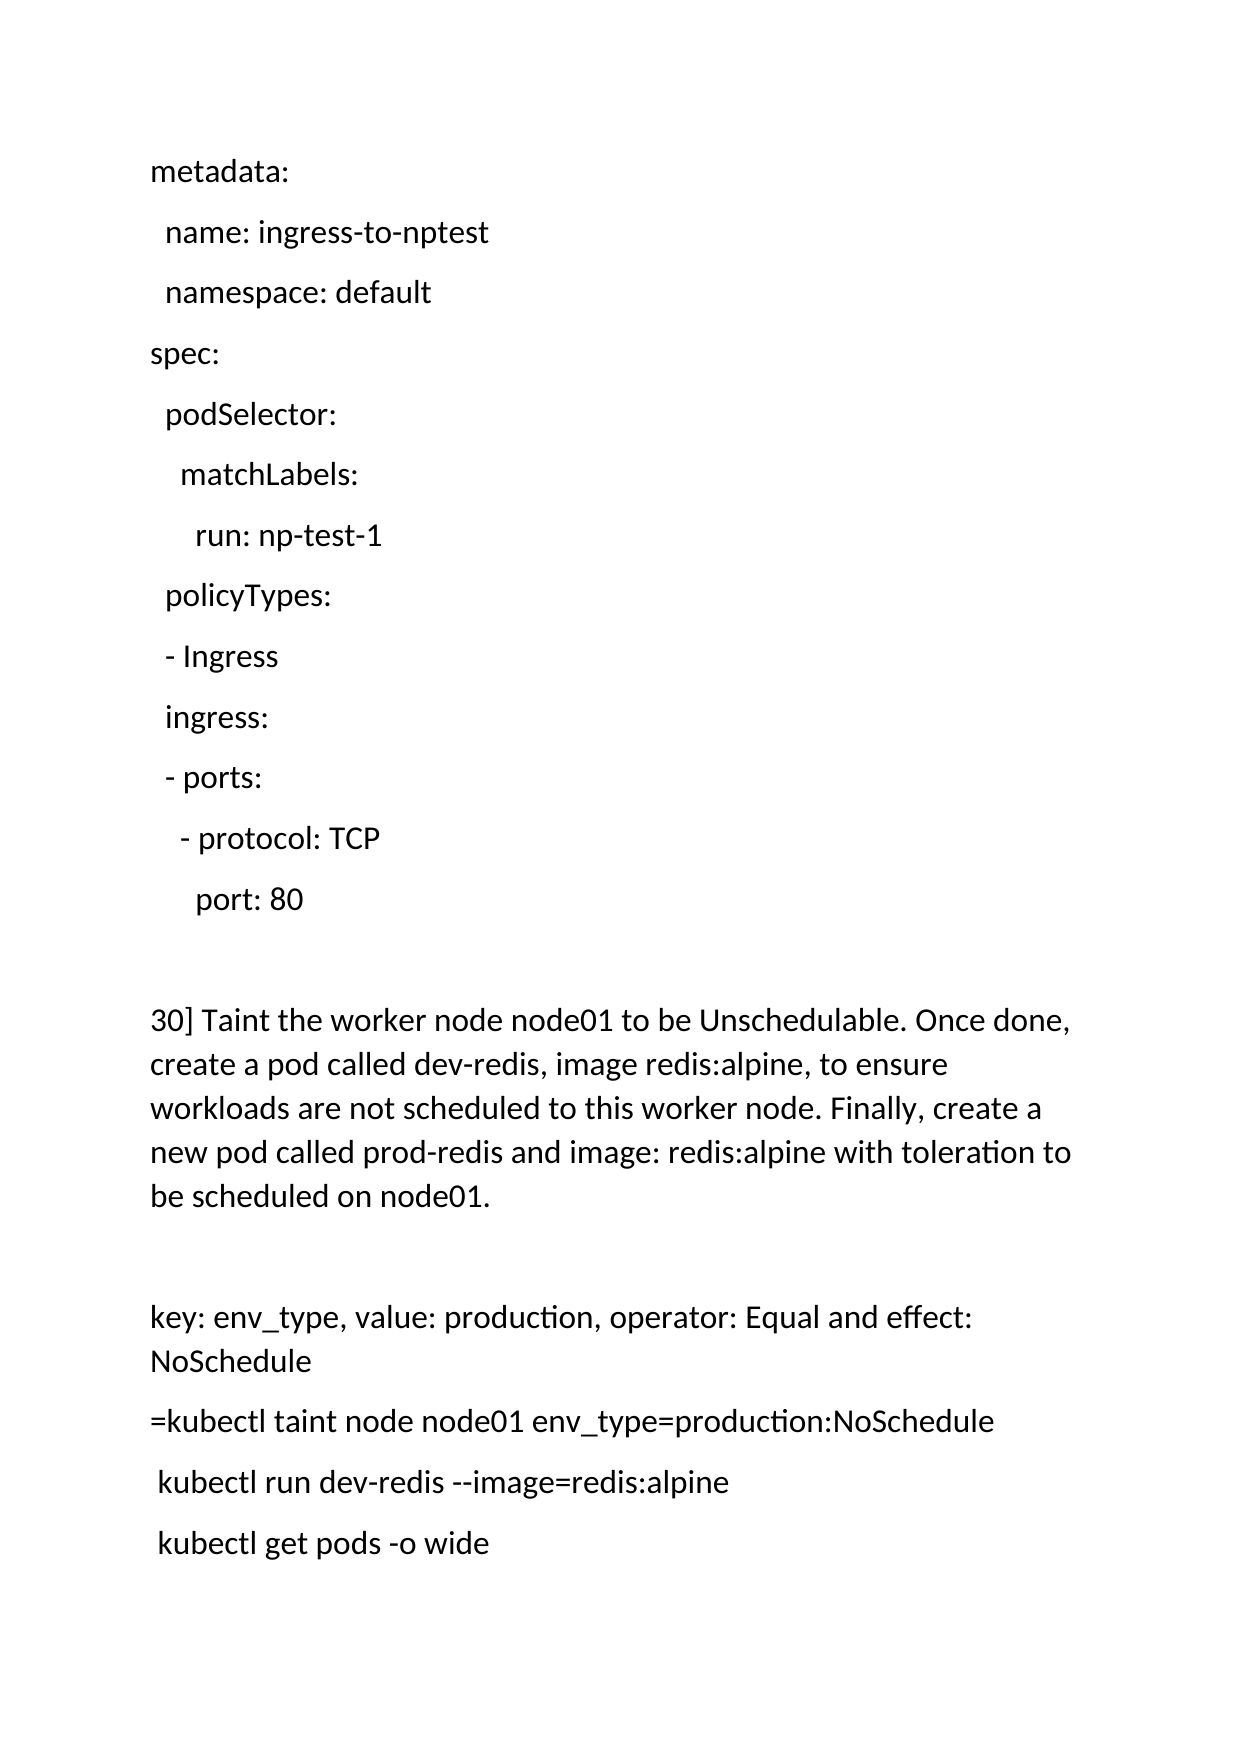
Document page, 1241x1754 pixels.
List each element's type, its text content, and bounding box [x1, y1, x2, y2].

text podSelector: [150, 392, 1090, 433]
text metadata: [150, 150, 1090, 191]
text name: ingress-to-nptest [150, 211, 1090, 251]
text kubectl run dev-redis --image=redis:alpine [150, 1461, 1090, 1502]
text namespace: default [150, 271, 1090, 312]
text key: env_type, value: production, operator: Equal and effect: NoSchedule [150, 1296, 1090, 1381]
text - Ingress [150, 635, 1090, 676]
text port: 80 [150, 877, 1090, 918]
text ingress: [150, 696, 1090, 736]
text run: np-test-1 [150, 514, 1090, 554]
text spec: [150, 332, 1090, 373]
text policyTypes: [150, 574, 1090, 615]
text matchLabels: [150, 453, 1090, 494]
text 30] Taint the worker node node01 to be Unschedulable. Once done, create a pod called dev-redis, image redis:alpine, to ensure workloads are not scheduled to this worker node. Finally, create a new pod called prod-redis and image: redis:alpine with toleration to be scheduled on node01. [150, 999, 1090, 1215]
text - ports: [150, 756, 1090, 797]
text kubectl get pods -o wide [150, 1522, 1090, 1562]
text - protocol: TCP [150, 817, 1090, 858]
text =kubectl taint node node01 env_type=production:NoSchedule [150, 1400, 1090, 1441]
